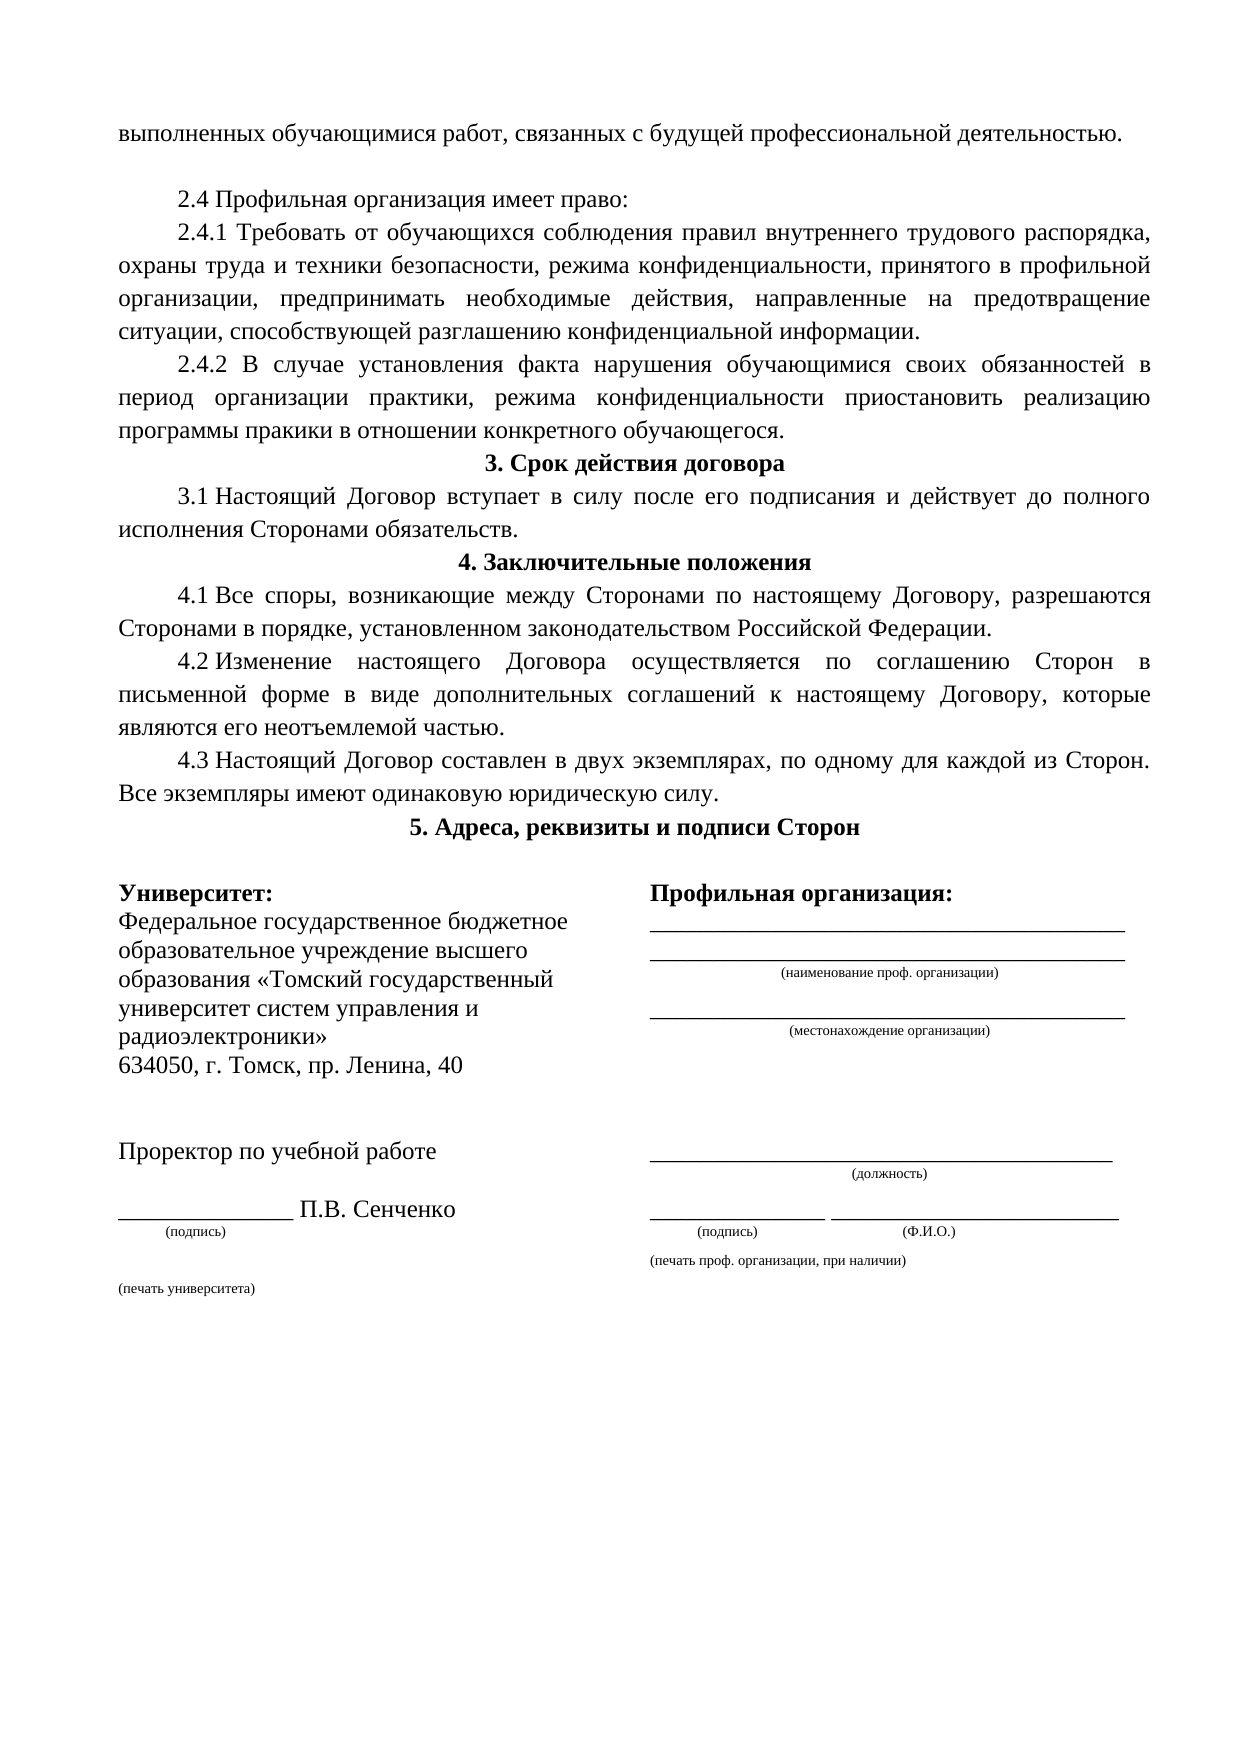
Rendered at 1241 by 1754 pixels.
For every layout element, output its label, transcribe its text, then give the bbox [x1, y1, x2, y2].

table_header Профильная организация: ______________________________________ ______________________________________ (наименование проф. организации) ______________________________________ (местонахождение организации) _____________________________________ (должность) ______________ _______________________ (подпись) (Ф.И.О.) (печать проф. организации, при наличии) [639, 878, 1141, 1309]
list Все споры, возникающие между Сторонами по настоящему Договору, разрешаются Сторонами в порядке, установленном законодательством Российской Федерации. [118, 580, 1152, 642]
text 4. Заключительные положения [118, 547, 1152, 576]
text 3. Срок действия договора [118, 448, 1152, 477]
text 5. Адреса, реквизиты и подписи Сторон [118, 812, 1152, 840]
text 2.4.1 Требовать от обучающихся соблюдения правил внутреннего трудового распорядка, охраны труда и техники безопасности, режима конфиденциальности, принятого в профильной организации, предпринимать необходимые действия, направленные на предотвращение ситуации, способствующей разглашению конфиденциальной информации. [118, 217, 1152, 345]
text 2.4.2 В случае установления факта нарушения обучающимися своих обязанностей в период организации практики, режима конфиденциальности приостановить реализацию программы пракики в отношении конкретного обучающегося. [118, 349, 1152, 444]
table_header Университет: Федеральное государственное бюджетное образовательное учреждение высшего образования «Томский государственный университет систем управления и радиоэлектроники» 634050, г. Томск, пр. Ленина, 40 Проректор по учебной работе ______________ П.В. Сенченко (подпись) (печать университета) [107, 878, 638, 1309]
list Профильная организация имеет право: [118, 184, 1152, 213]
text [118, 118, 1152, 147]
list Настоящий Договор вступает в силу после его подписания и действует до полного исполнения Сторонами обязательств. [118, 481, 1152, 543]
list Изменение настоящего Договора осуществляется по соглашению Сторон в письменной форме в виде дополнительных соглашений к настоящему Договору, которые являются его неотъемлемой частью. [118, 646, 1152, 741]
list Настоящий Договор составлен в двух экземплярах, по одному для каждой из Сторон. Все экземпляры имеют одинаковую юридическую силу. [118, 746, 1152, 807]
